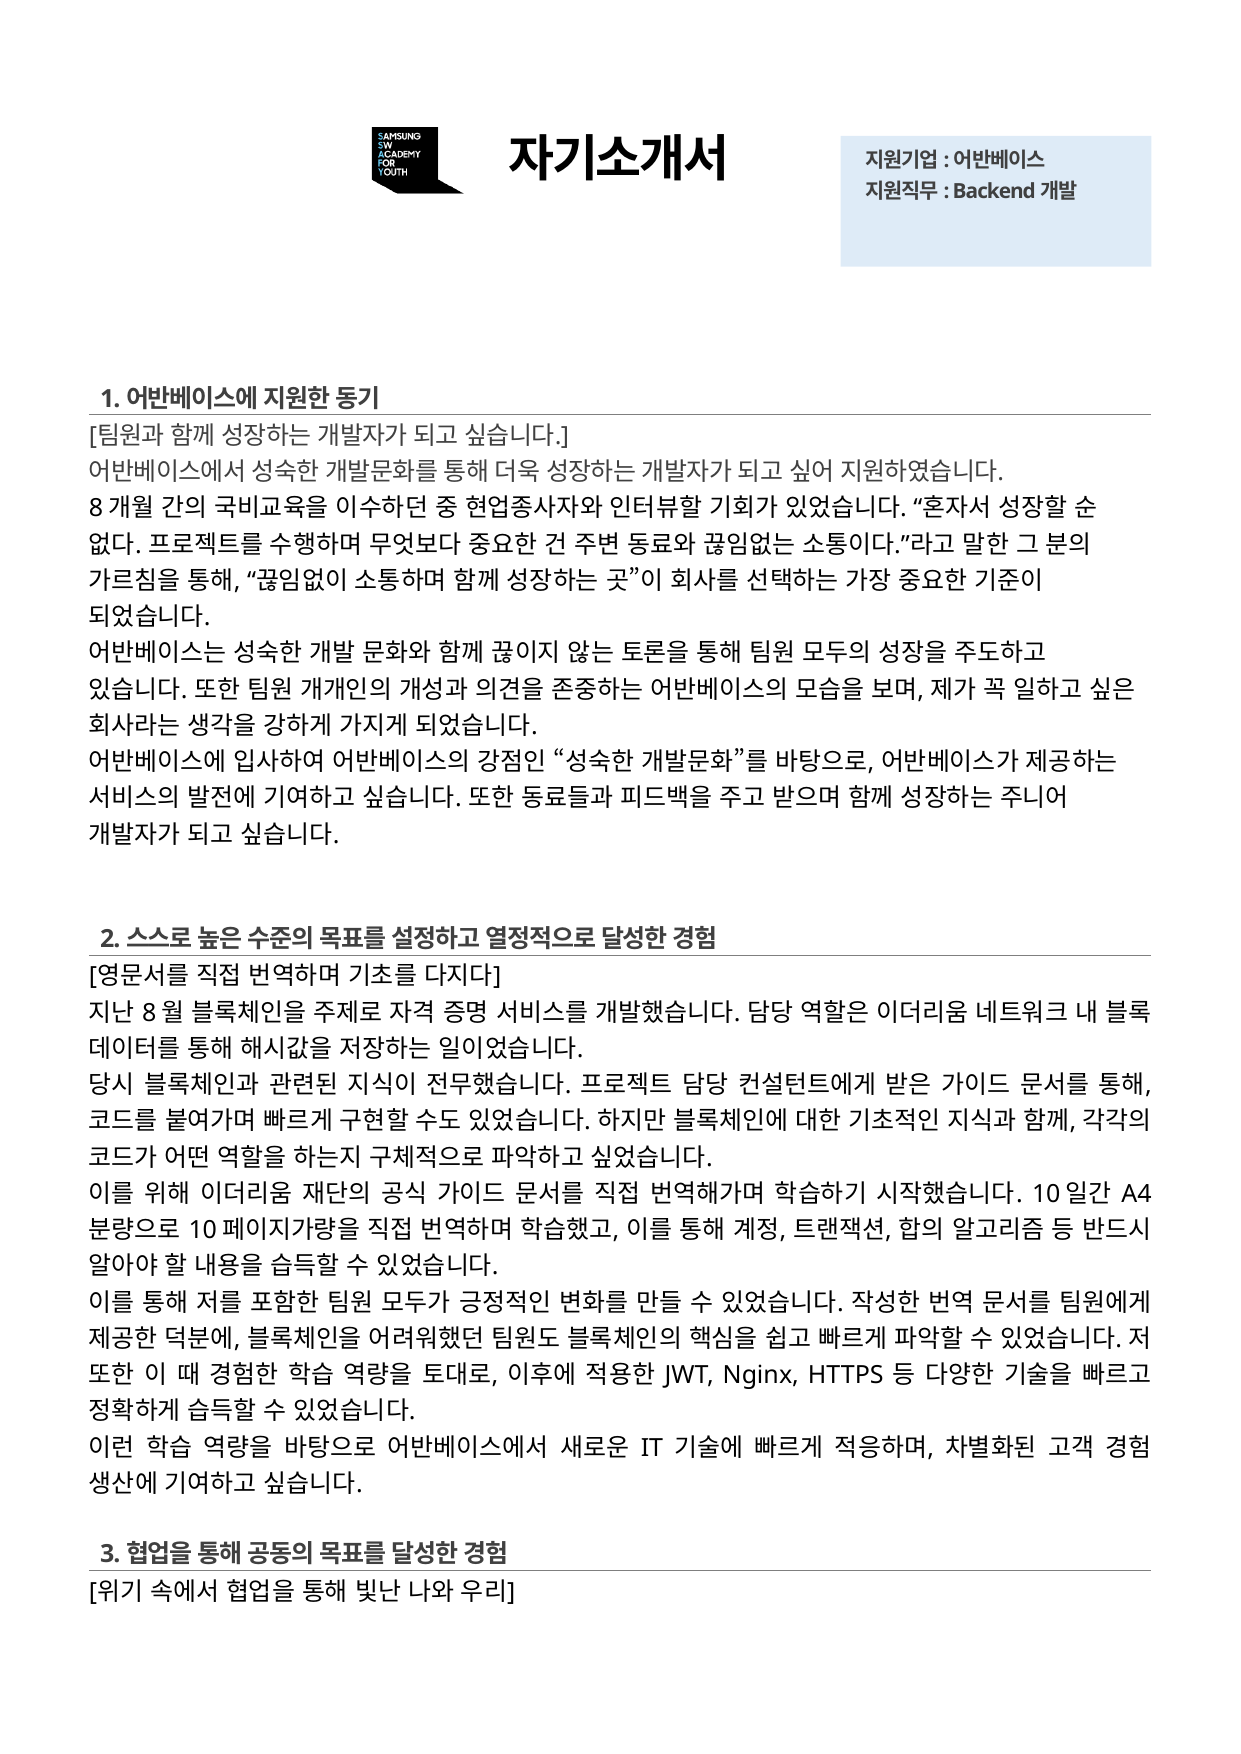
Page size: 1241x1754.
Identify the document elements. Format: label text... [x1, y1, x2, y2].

text 지난 8월 블록체인을 주제로 자격 증명 서비스를 개발했습니다. 담당 역할은 이더리움 네트워크 내 블록 데이터를 통해 해시값을 저장하는 일이었습니다. [89, 992, 1152, 1064]
table_cell 1. 어반베이스에 지원한 동기 [89, 310, 1151, 414]
table_header 2. 스스로 높은 수준의 목표를 설정하고 열정적으로 달성한 경험 [89, 919, 1151, 955]
text 어반베이스에 입사하여 어반베이스의 강점인 “성숙한 개발문화”를 바탕으로, 어반베이스가 제공하는 서비스의 발전에 기여하고 싶습니다. 또한 동료들과 피드백을 주고 받으며 함께 성장하는 주니어 개발자가 되고 싶습니다. [89, 742, 1152, 850]
text 이를 위해 이더리움 재단의 공식 가이드 문서를 직접 번역해가며 학습하기 시작했습니다. 10일간 A4 분량으로 10페이지가량을 직접 번역하며 학습했고, 이를 통해 계정, 트랜잭션, 합의 알고리즘 등 반드시 알아야 할 내용을 습득할 수 있었습니다. [89, 1173, 1152, 1282]
text [팀원과 함께 성장하는 개발자가 되고 싶습니다.] [89, 415, 1152, 452]
text [영문서를 직접 번역하며 기초를 다지다] [89, 956, 1152, 992]
text 8개월 간의 국비교육을 이수하던 중 현업종사자와 인터뷰할 기회가 있었습니다. “혼자서 성장할 순 없다. 프로젝트를 수행하며 무엇보다 중요한 건 주변 동료와 끊임없는 소통이다.”라고 말한 그 분의 가르침을 통해, “끊임없이 소통하며 함께 성장하는 곳”이 회사를 선택하는 가장 중요한 기준이 되었습니다. [89, 488, 1152, 633]
text 어반베이스에서 성숙한 개발문화를 통해 더욱 성장하는 개발자가 되고 싶어 지원하였습니다. [89, 452, 1152, 488]
table_header 자기소개서 [89, 118, 1151, 310]
picture [371, 127, 464, 194]
text [위기 속에서 협업을 통해 빛난 나와 우리] [89, 1571, 1152, 1607]
table_header 3. 협업을 통해 공동의 목표를 달성한 경험 [89, 1534, 1151, 1570]
text 이런 학습 역량을 바탕으로 어반베이스에서 새로운 IT 기술에 빠르게 적응하며, 차별화된 고객 경험 생산에 기여하고 싶습니다. [89, 1427, 1152, 1499]
text 당시 블록체인과 관련된 지식이 전무했습니다. 프로젝트 담당 컨설턴트에게 받은 가이드 문서를 통해, 코드를 붙여가며 빠르게 구현할 수도 있었습니다. 하지만 블록체인에 대한 기초적인 지식과 함께, 각각의 코드가 어떤 역할을 하는지 구체적으로 파악하고 싶었습니다. [89, 1064, 1152, 1173]
text 이를 통해 저를 포함한 팀원 모두가 긍정적인 변화를 만들 수 있었습니다. 작성한 번역 문서를 팀원에게 제공한 덕분에, 블록체인을 어려워했던 팀원도 블록체인의 핵심을 쉽고 빠르게 파악할 수 있었습니다. 저 또한 이 때 경험한 학습 역량을 토대로, 이후에 적용한 JWT, Nginx, HTTPS 등 다양한 기술을 빠르고 정확하게 습득할 수 있었습니다. [89, 1282, 1152, 1427]
text 어반베이스는 성숙한 개발 문화와 함께 끊이지 않는 토론을 통해 팀원 모두의 성장을 주도하고 있습니다. 또한 팀원 개개인의 개성과 의견을 존중하는 어반베이스의 모습을 보며, 제가 꼭 일하고 싶은 회사라는 생각을 강하게 가지게 되었습니다. [89, 633, 1152, 742]
